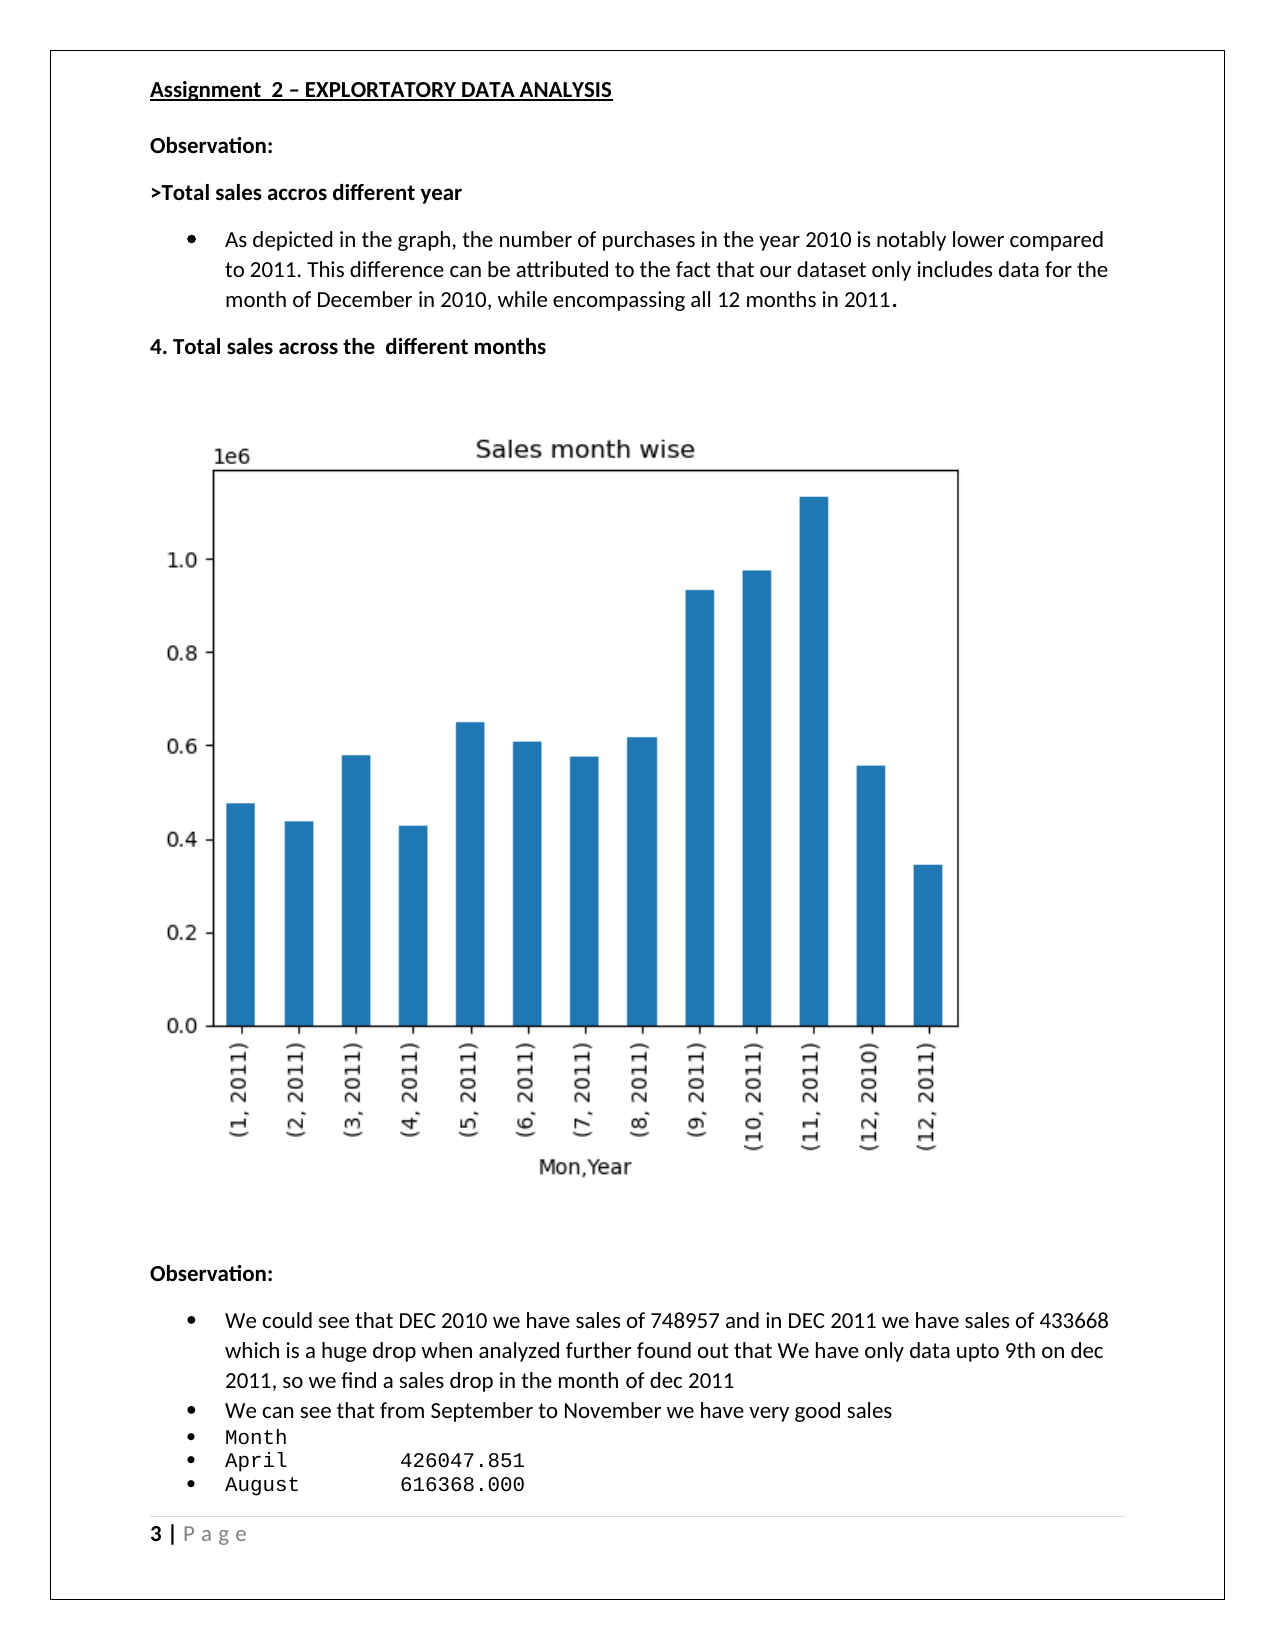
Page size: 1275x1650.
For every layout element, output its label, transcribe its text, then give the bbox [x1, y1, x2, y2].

list We can see that from September to November we have very good sales [187, 1397, 1125, 1424]
picture [150, 425, 971, 1194]
text Observation: [150, 1259, 1125, 1287]
list Month [187, 1427, 1125, 1450]
text Observation: [150, 131, 1125, 159]
list We could see that DEC 2010 we have sales of 748957 and in DEC 2011 we have sales of 433668 which is a huge drop when analyzed further found out that We have only data upto 9th on dec 2011, so we find a sales drop in the month of dec 2011 [187, 1306, 1125, 1394]
text >Total sales accros different year [150, 178, 1125, 206]
list April 426047.851 [187, 1450, 1125, 1474]
list August 616368.000 [187, 1474, 1125, 1498]
text 4. Total sales across the different months [150, 332, 1125, 360]
list As depicted in the graph, the number of purchases in the year 2010 is notably lower compared to 2011. This difference can be attributed to the fact that our dataset only includes data for the month of December in 2010, while encompassing all 12 months in 2011. [187, 225, 1125, 313]
